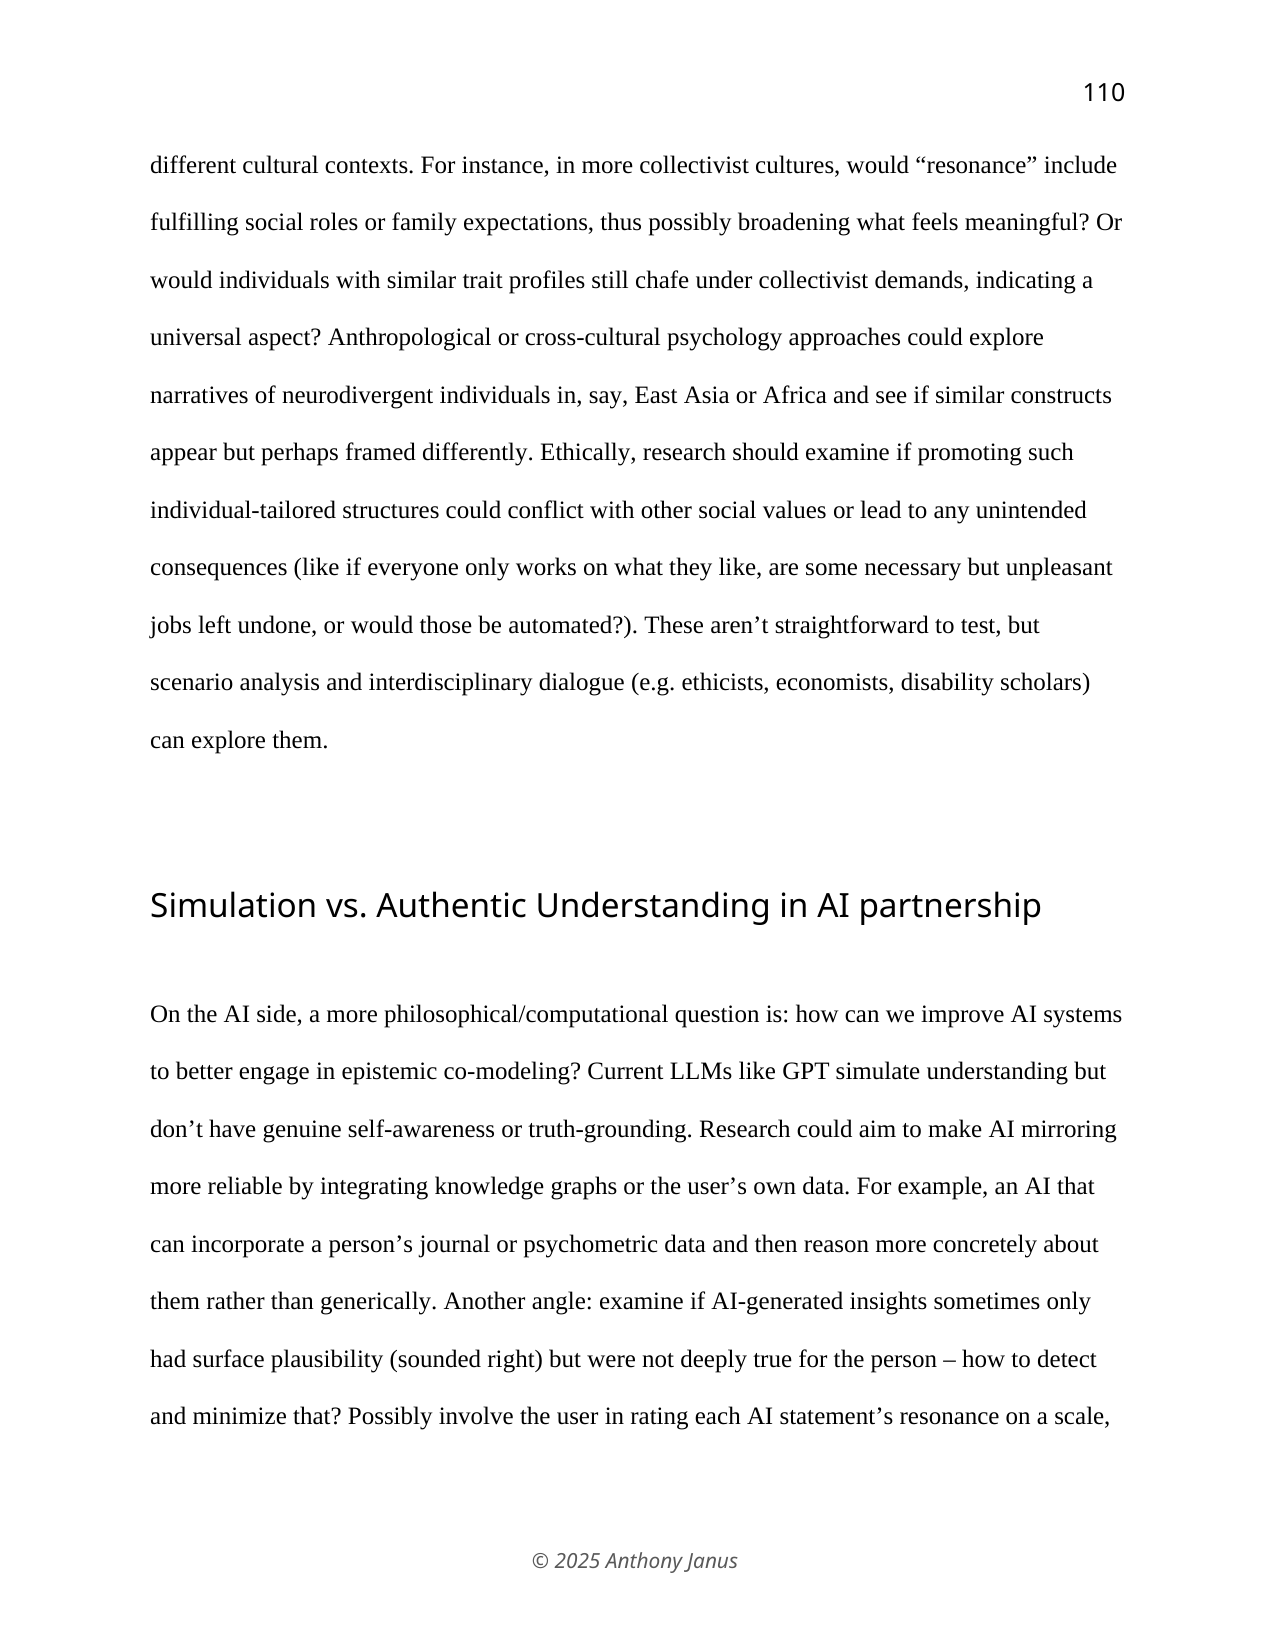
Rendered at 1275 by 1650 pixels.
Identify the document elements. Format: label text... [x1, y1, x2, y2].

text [150, 999, 1125, 1430]
subtitle Simulation vs. Authentic Understanding in AI partnership [150, 882, 1125, 927]
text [150, 150, 1125, 754]
